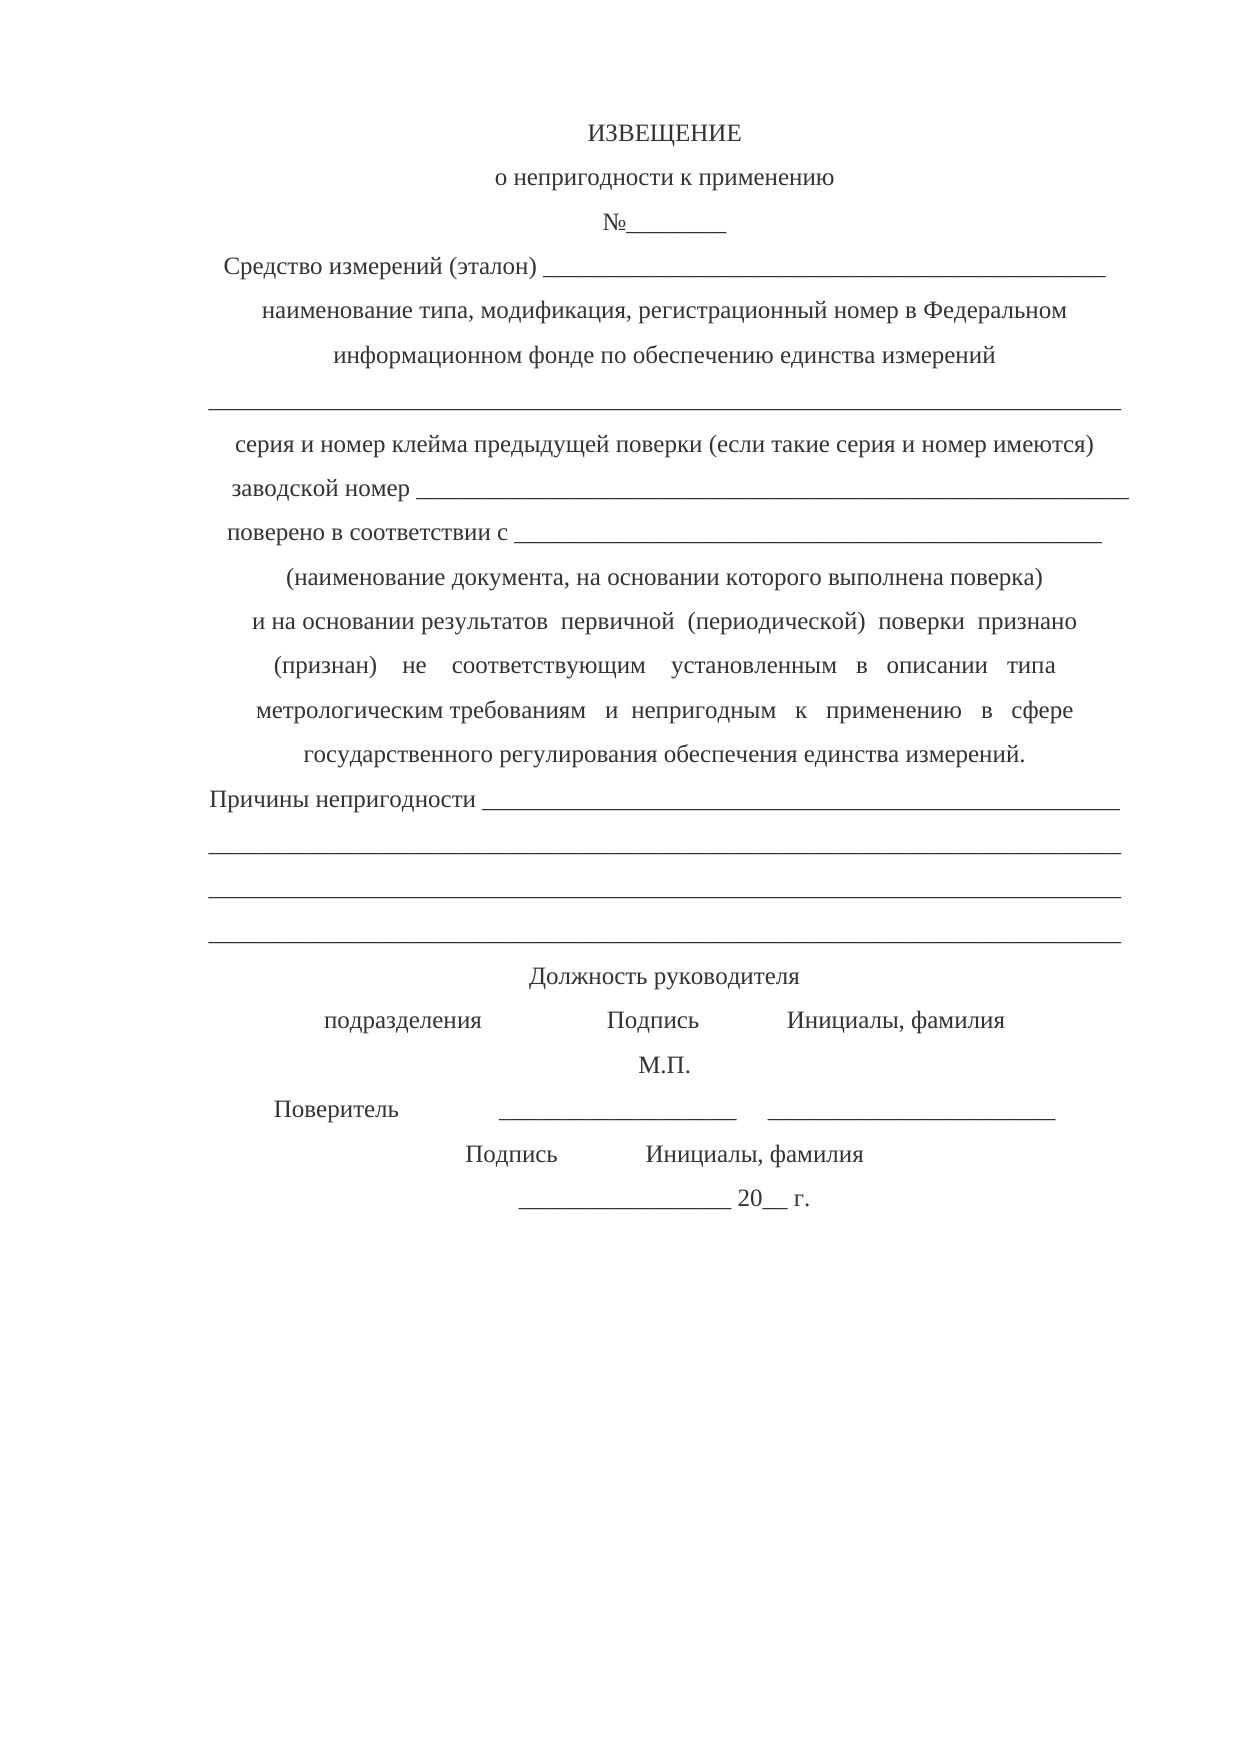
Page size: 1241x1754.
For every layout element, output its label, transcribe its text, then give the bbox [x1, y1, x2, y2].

text и на основании результатов первичной (периодической) поверки признано [177, 606, 1152, 635]
text Подпись Инициалы, фамилия [177, 1139, 1152, 1167]
text _________________________________________________________________________ [177, 828, 1152, 857]
text _________________________________________________________________________ [177, 384, 1152, 413]
text заводской номер _________________________________________________________ [177, 473, 1152, 502]
text _________________________________________________________________________ [177, 917, 1152, 946]
text Средство измерений (эталон) _____________________________________________ [177, 251, 1152, 280]
text Должность руководителя [177, 961, 1152, 990]
text информационном фонде по обеспечению единства измерений [177, 340, 1152, 369]
text государственного регулирования обеспечения единства измерений. [177, 739, 1152, 768]
text поверено в соответствии с _______________________________________________ [177, 517, 1152, 546]
text М.П. [177, 1050, 1152, 1079]
text №________ [177, 207, 1152, 236]
text Причины непригодности ___________________________________________________ [177, 784, 1152, 812]
text о непригодности к применению [177, 162, 1152, 191]
text наименование типа, модификация, регистрационный номер в Федеральном [177, 296, 1152, 324]
text серия и номер клейма предыдущей поверки (если такие серия и номер имеются) [177, 429, 1152, 457]
text подразделения Подпись Инициалы, фамилия [177, 1006, 1152, 1034]
text Поверитель ___________________ _______________________ [177, 1094, 1152, 1123]
text ИЗВЕЩЕНИЕ [177, 118, 1152, 147]
text _________________________________________________________________________ [177, 872, 1152, 901]
text _________________ 20__ г. [177, 1183, 1152, 1212]
text метрологическим требованиям и непригодным к применению в сфере [177, 695, 1152, 724]
text (признан) не соответствующим установленным в описании типа [177, 651, 1152, 679]
text (наименование документа, на основании которого выполнена поверка) [177, 562, 1152, 591]
